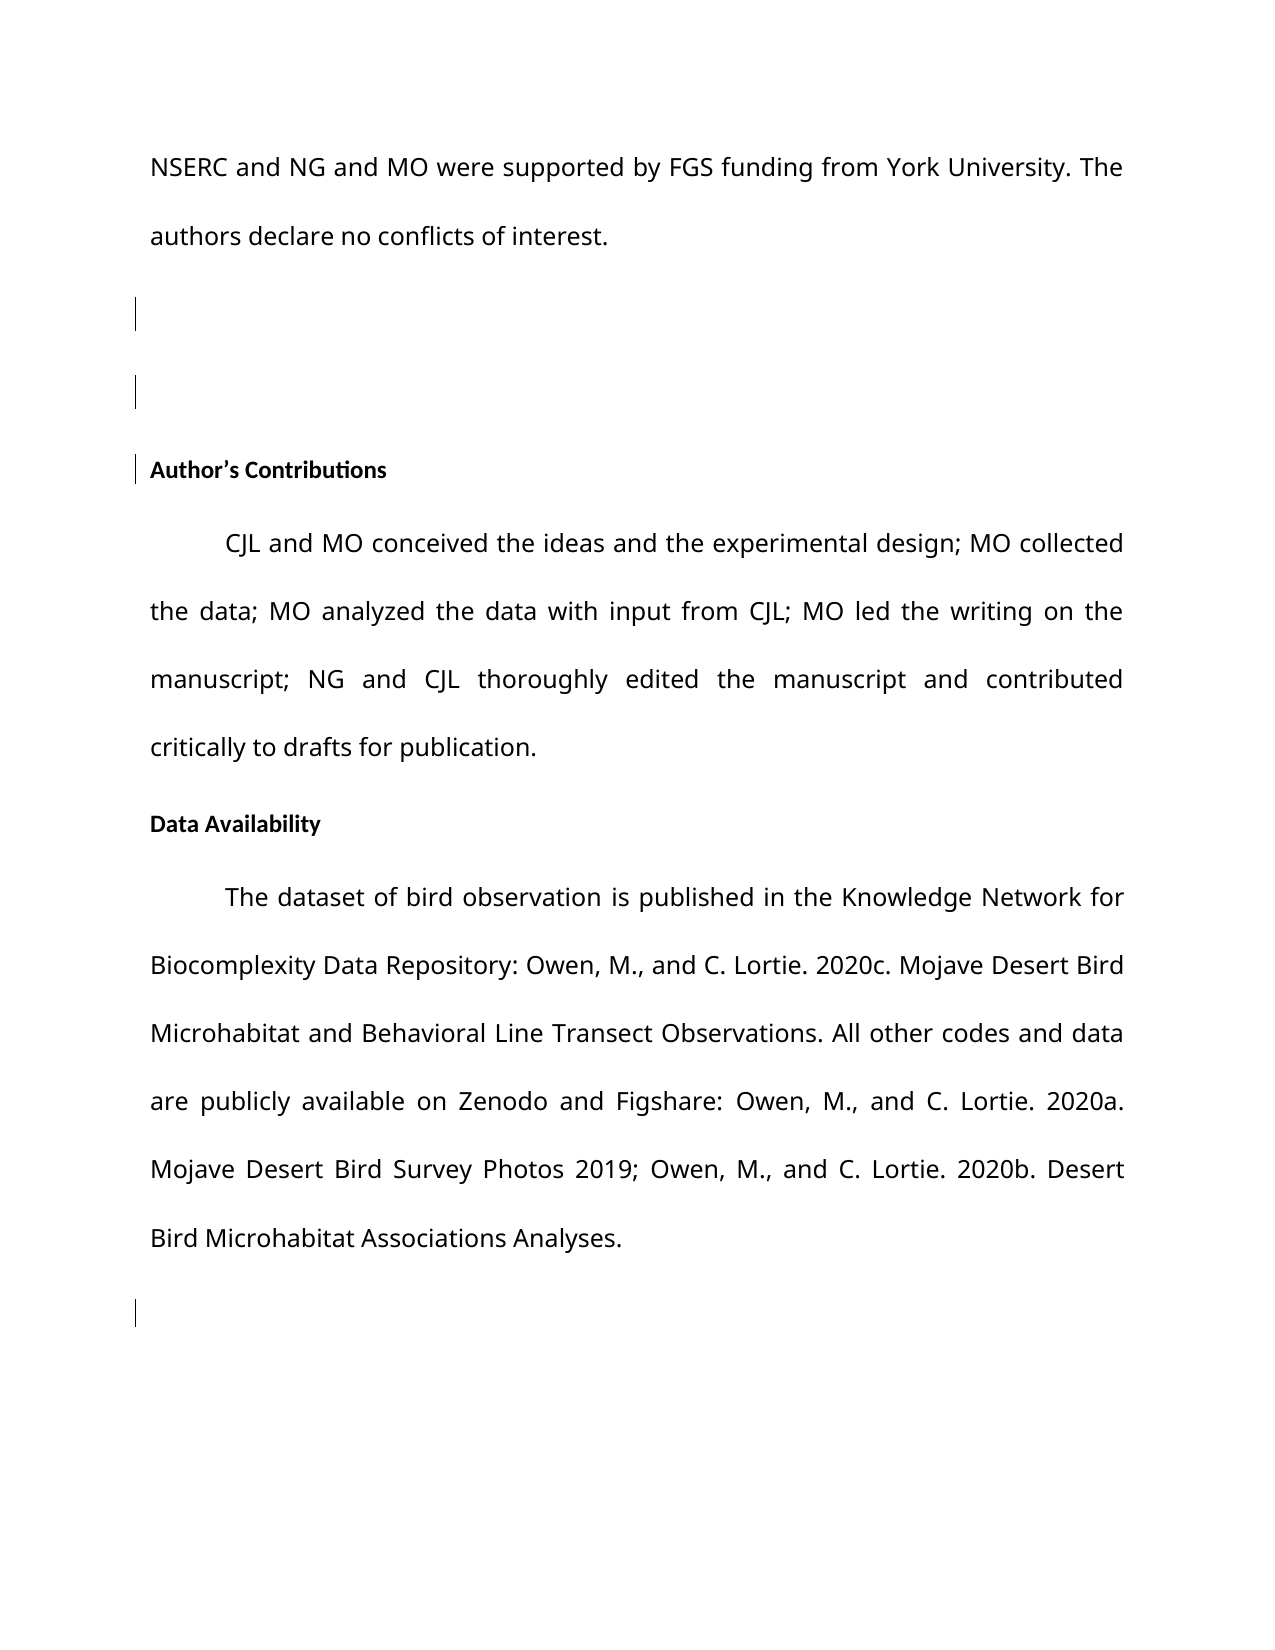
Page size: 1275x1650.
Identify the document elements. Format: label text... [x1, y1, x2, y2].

text Data Availability [150, 808, 1125, 839]
text The dataset of bird observation is published in the Knowledge Network for Biocomplexity Data Repository: Owen, M., and C. Lortie. 2020c. Mojave Desert Bird Microhabitat and Behavioral Line Transect Observations. All other codes and data are publicly available on Zenodo and Figshare: Owen, M., and C. Lortie. 2020a. Mojave Desert Bird Survey Photos 2019; Owen, M., and C. Lortie. 2020b. Desert Bird Microhabitat Associations Analyses. [150, 879, 1125, 1254]
text CJL and MO conceived the ideas and the experimental design; MO collected the data; MO analyzed the data with input from CJL; MO led the writing on the manuscript; NG and CJL thoroughly edited the manuscript and contributed critically to drafts for publication. [150, 525, 1125, 764]
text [150, 150, 1125, 252]
text Author’s Contributions [150, 454, 1125, 484]
